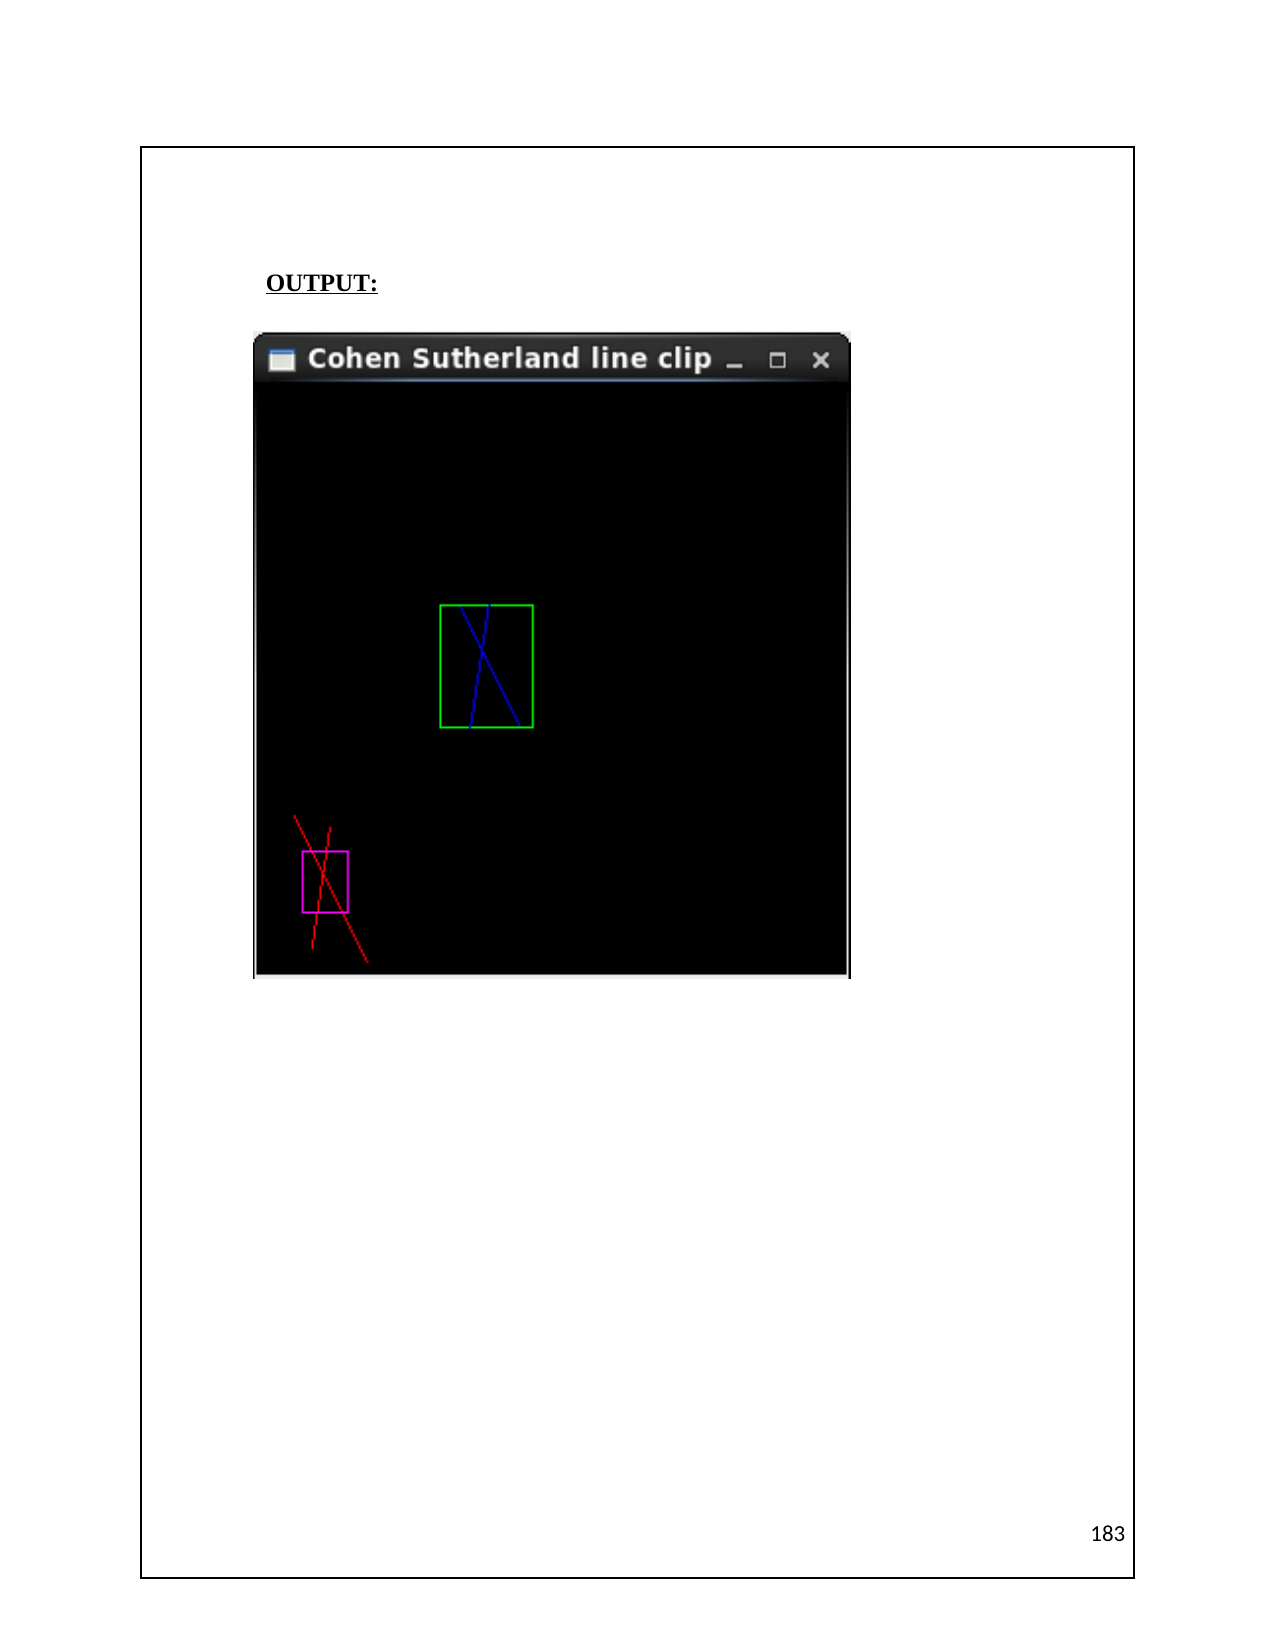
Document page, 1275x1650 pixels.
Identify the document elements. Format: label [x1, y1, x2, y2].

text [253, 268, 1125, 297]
picture [253, 331, 851, 979]
